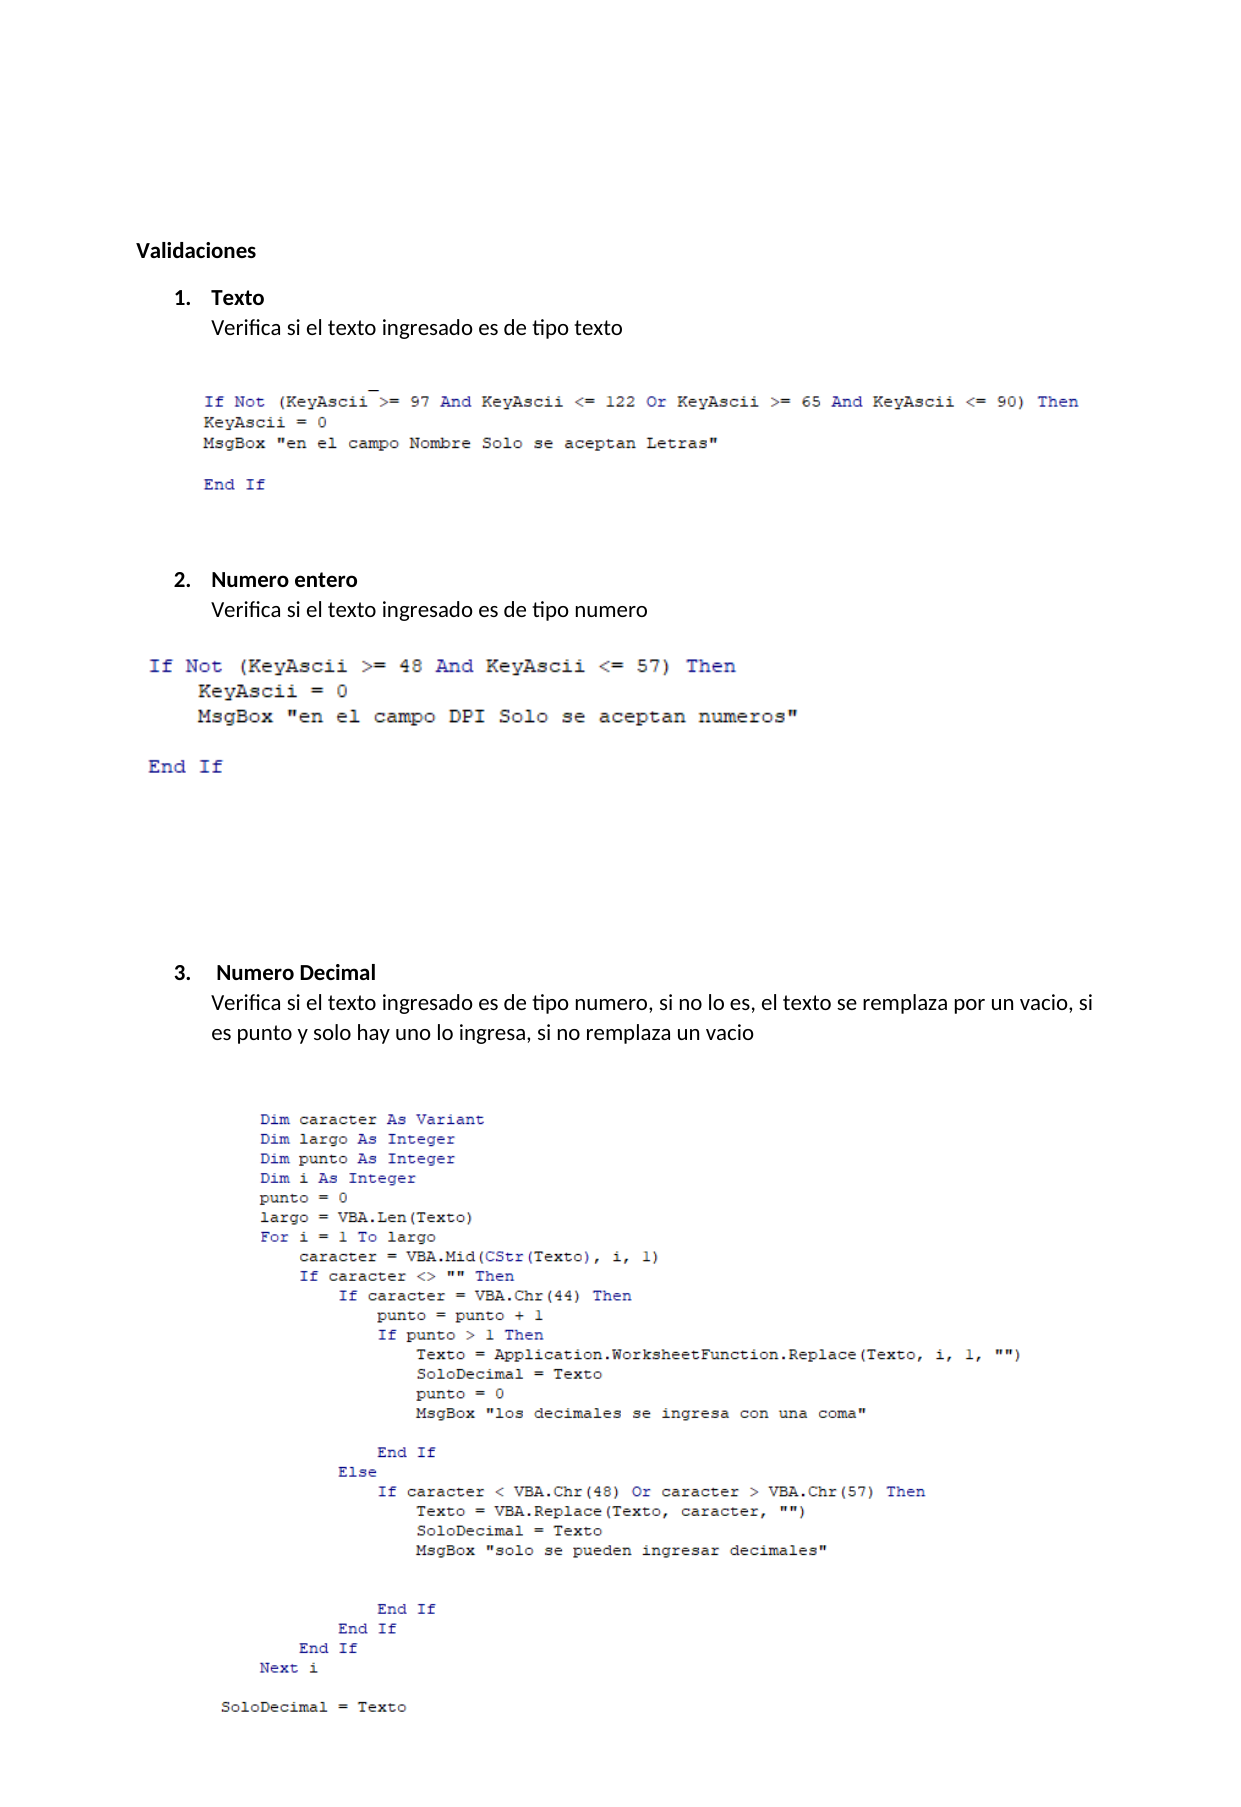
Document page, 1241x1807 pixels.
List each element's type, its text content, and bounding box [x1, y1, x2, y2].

picture [211, 1112, 1092, 1718]
text Validaciones [136, 236, 1099, 264]
picture [136, 656, 913, 784]
picture [173, 390, 1138, 500]
list Verifica si el texto ingresado es de tipo numero [211, 596, 1099, 623]
list Numero Decimal [173, 958, 1099, 986]
list Numero entero [173, 565, 1099, 593]
list Verifica si el texto ingresado es de tipo numero, si no lo es, el texto se remplaza por un vacio, si es punto y solo hay uno lo ingresa, si no remplaza un vacio [211, 988, 1099, 1046]
list Verifica si el texto ingresado es de tipo texto [211, 313, 1099, 341]
list Texto [173, 283, 1099, 311]
